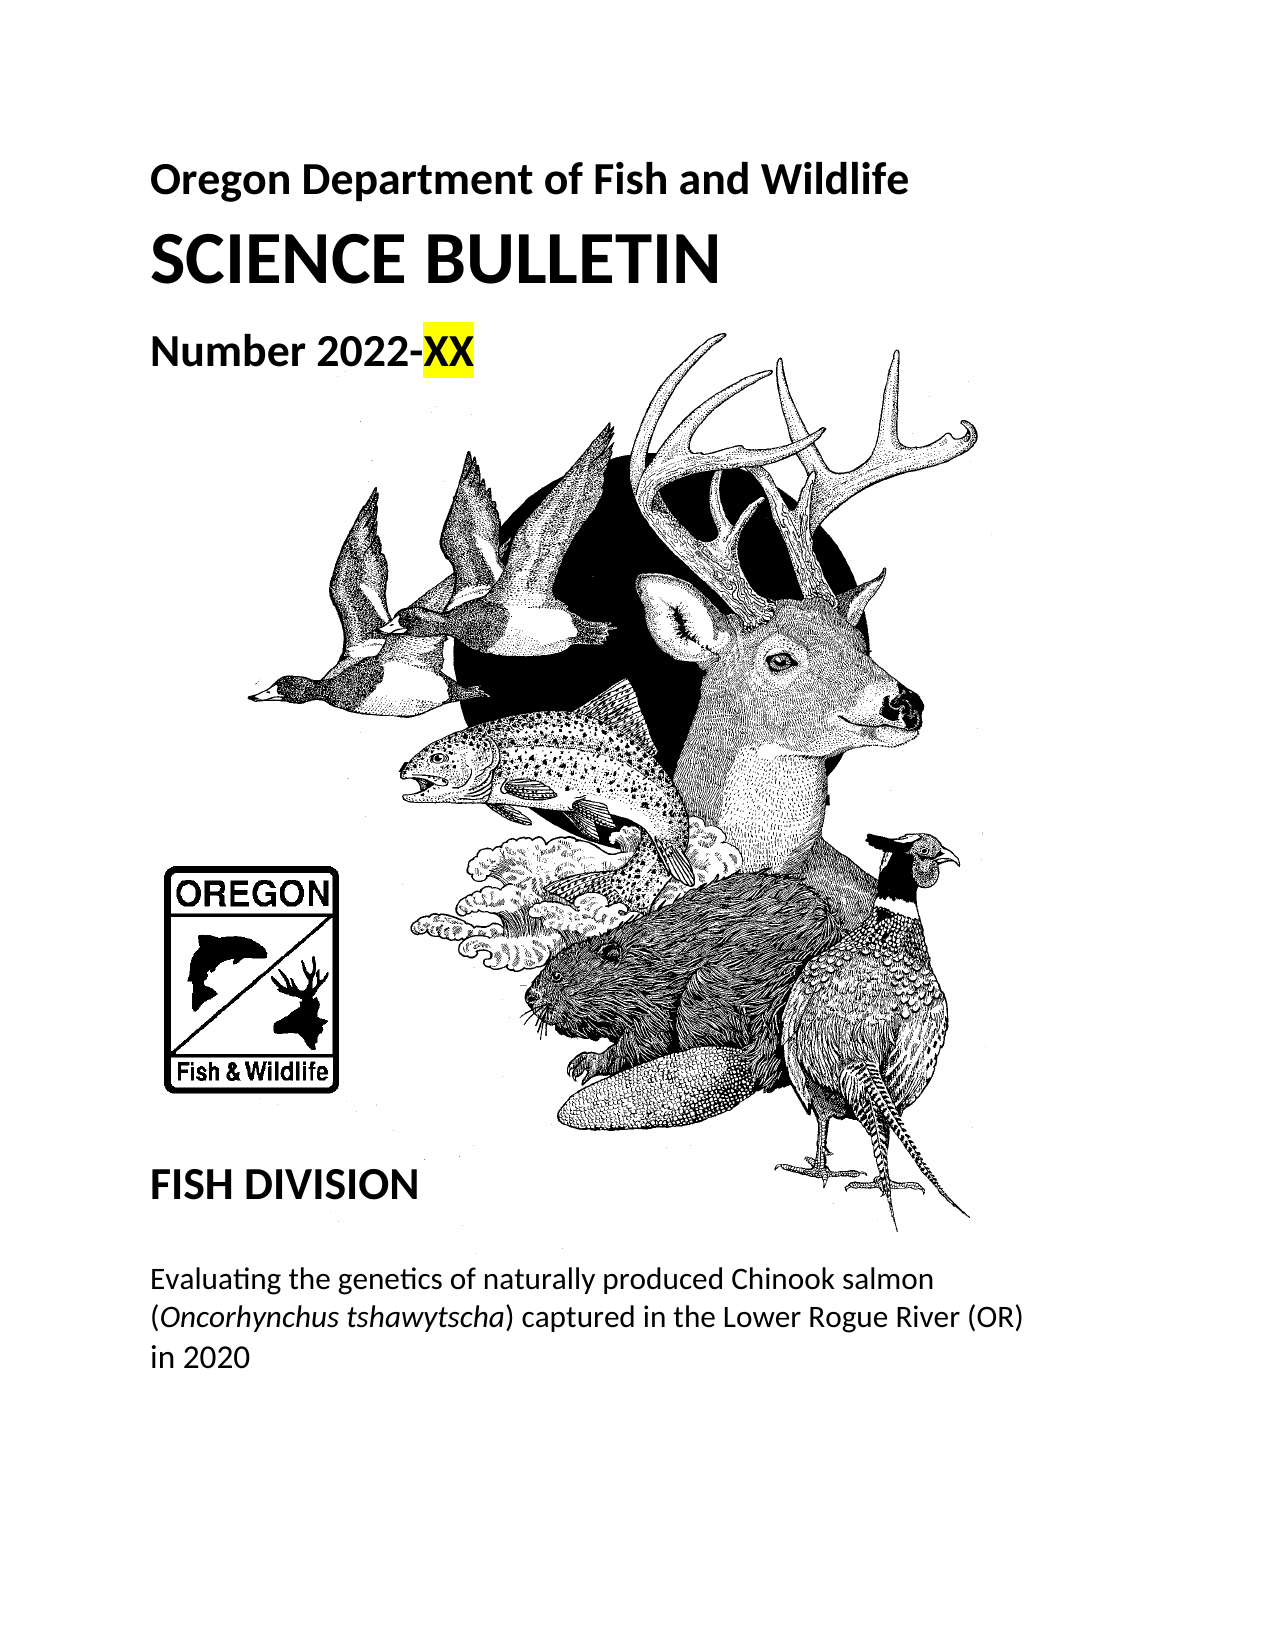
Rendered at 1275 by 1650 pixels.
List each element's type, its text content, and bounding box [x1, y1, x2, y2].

text Evaluating the genetics of naturally produced Chinook salmon [150, 1259, 1125, 1297]
text SCIENCE BULLETIN [150, 210, 1125, 302]
text Oregon Department of Fish and Wildlife [150, 150, 1125, 206]
picture [150, 856, 344, 1098]
text Number 2022-XX [150, 322, 423, 378]
text in 2020 [150, 1336, 1125, 1376]
text (Oncorhynchus tshawytscha) captured in the Lower Rogue River (OR) [150, 1297, 1125, 1336]
text FISH DIVISION [150, 1155, 1125, 1211]
text Number 2022-XX [474, 322, 1125, 378]
